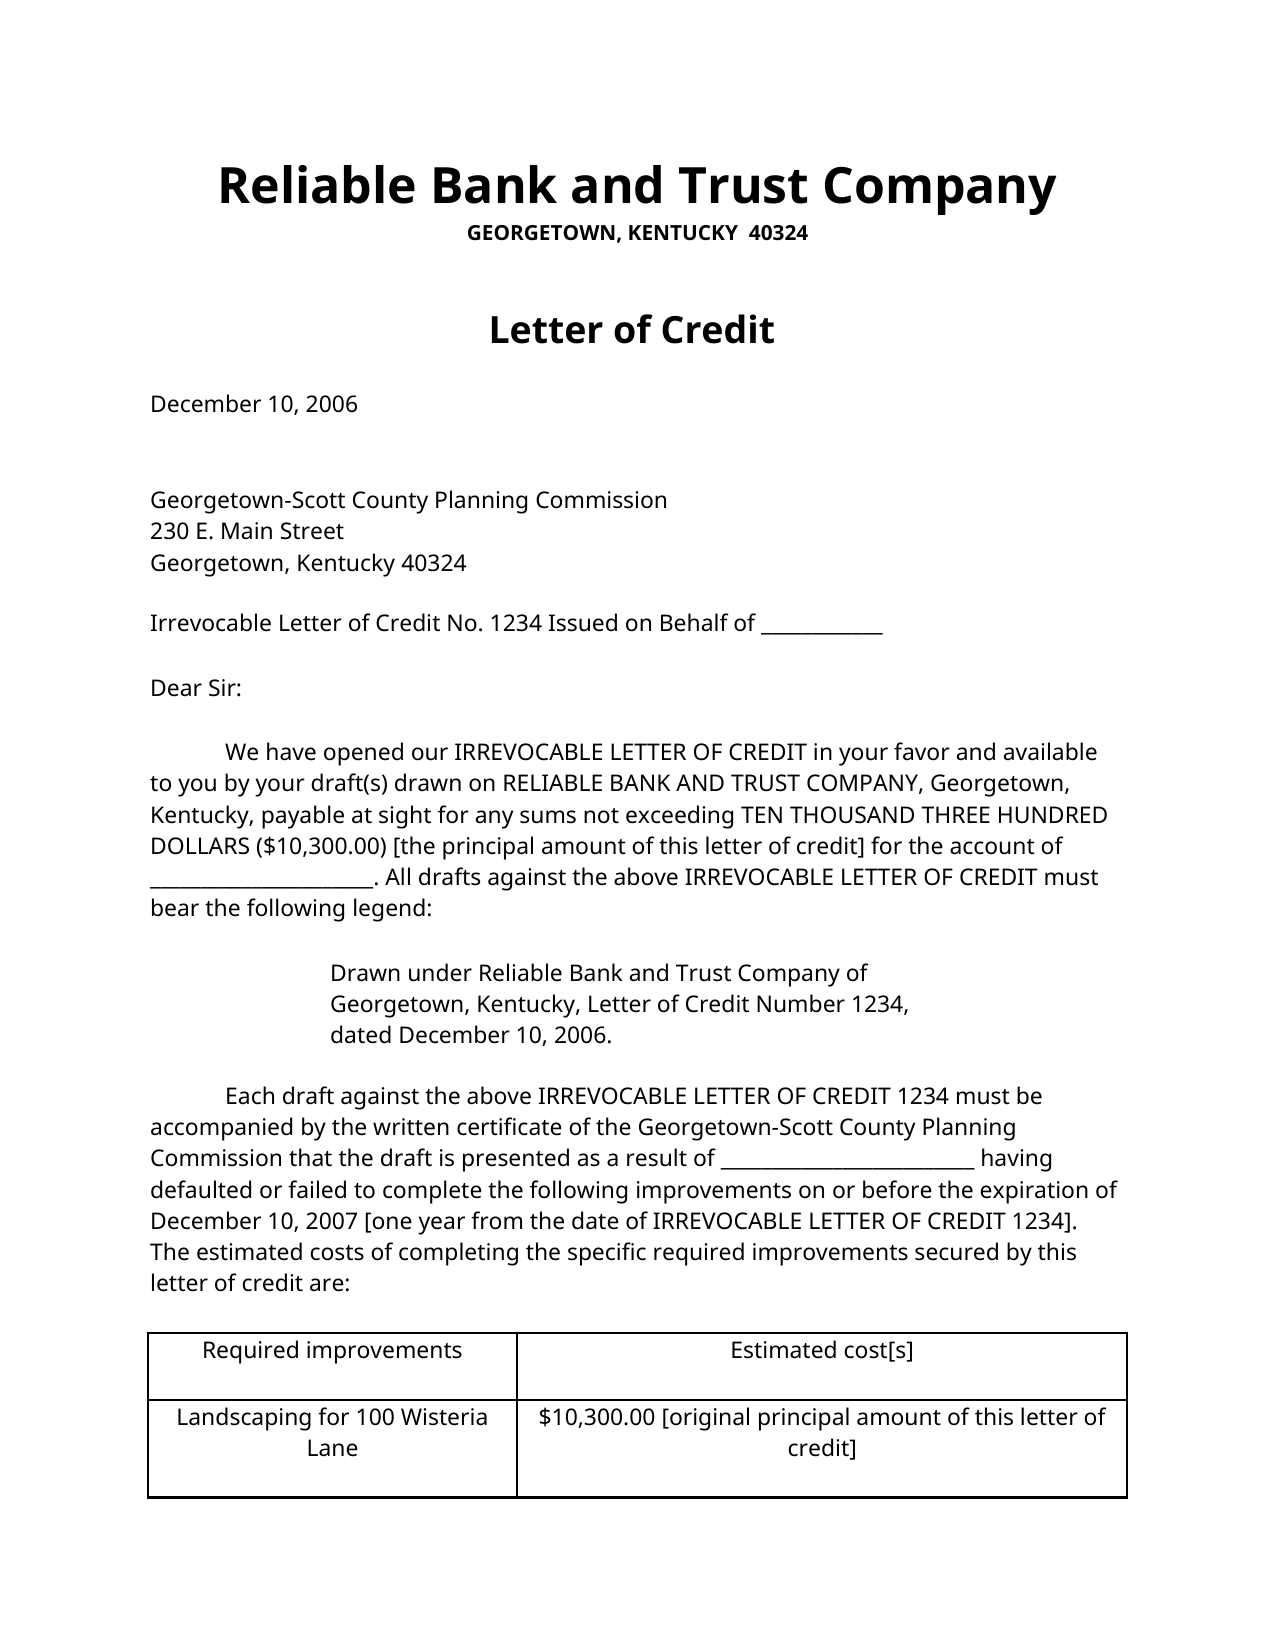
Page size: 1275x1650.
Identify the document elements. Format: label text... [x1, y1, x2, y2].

table_header Estimated cost[s] [518, 1334, 1126, 1398]
text Georgetown-Scott County Planning Commission 230 E. Main Street Georgetown, Kentucky 40324 [150, 453, 1125, 578]
table_header Required improvements [149, 1334, 516, 1398]
text Irrevocable Letter of Credit No. 1234 Issued on Behalf of ____________ [150, 607, 1125, 638]
text Reliable Bank and Trust Company GEORGETOWN, KENTUCKY 40324 [150, 150, 1125, 274]
text Each draft against the above IRREVOCABLE LETTER OF CREDIT 1234 must be accompanied by the written certificate of the Georgetown-Scott County Planning Commission that the draft is presented as a result of _________________________ having defaulted or failed to complete the following improvements on or before the expiration of December 10, 2007 [one year from the date of IRREVOCABLE LETTER OF CREDIT 1234]. The estimated costs of completing the specific required improvements secured by this letter of credit are: [150, 1080, 1125, 1298]
text Drawn under Reliable Bank and Trust Company of Georgetown, Kentucky, Letter of Credit Number 1234, dated December 10, 2006. [330, 957, 945, 1051]
table_cell Landscaping for 100 Wisteria Lane [149, 1401, 516, 1496]
text Letter of Credit [150, 304, 1125, 355]
text December 10, 2006 [150, 388, 1125, 419]
text We have opened our IRREVOCABLE LETTER OF CREDIT in your favor and available to you by your draft(s) drawn on RELIABLE BANK AND TRUST COMPANY, Georgetown, Kentucky, payable at sight for any sums not exceeding TEN THOUSAND THREE HUNDRED DOLLARS ($10,300.00) [the principal amount of this letter of credit] for the account of ______________________. All drafts against the above IRREVOCABLE LETTER OF CREDIT must bear the following legend: [150, 736, 1125, 923]
table_cell $10,300.00 [original principal amount of this letter of credit] [518, 1401, 1126, 1496]
text Dear Sir: [150, 671, 1125, 703]
